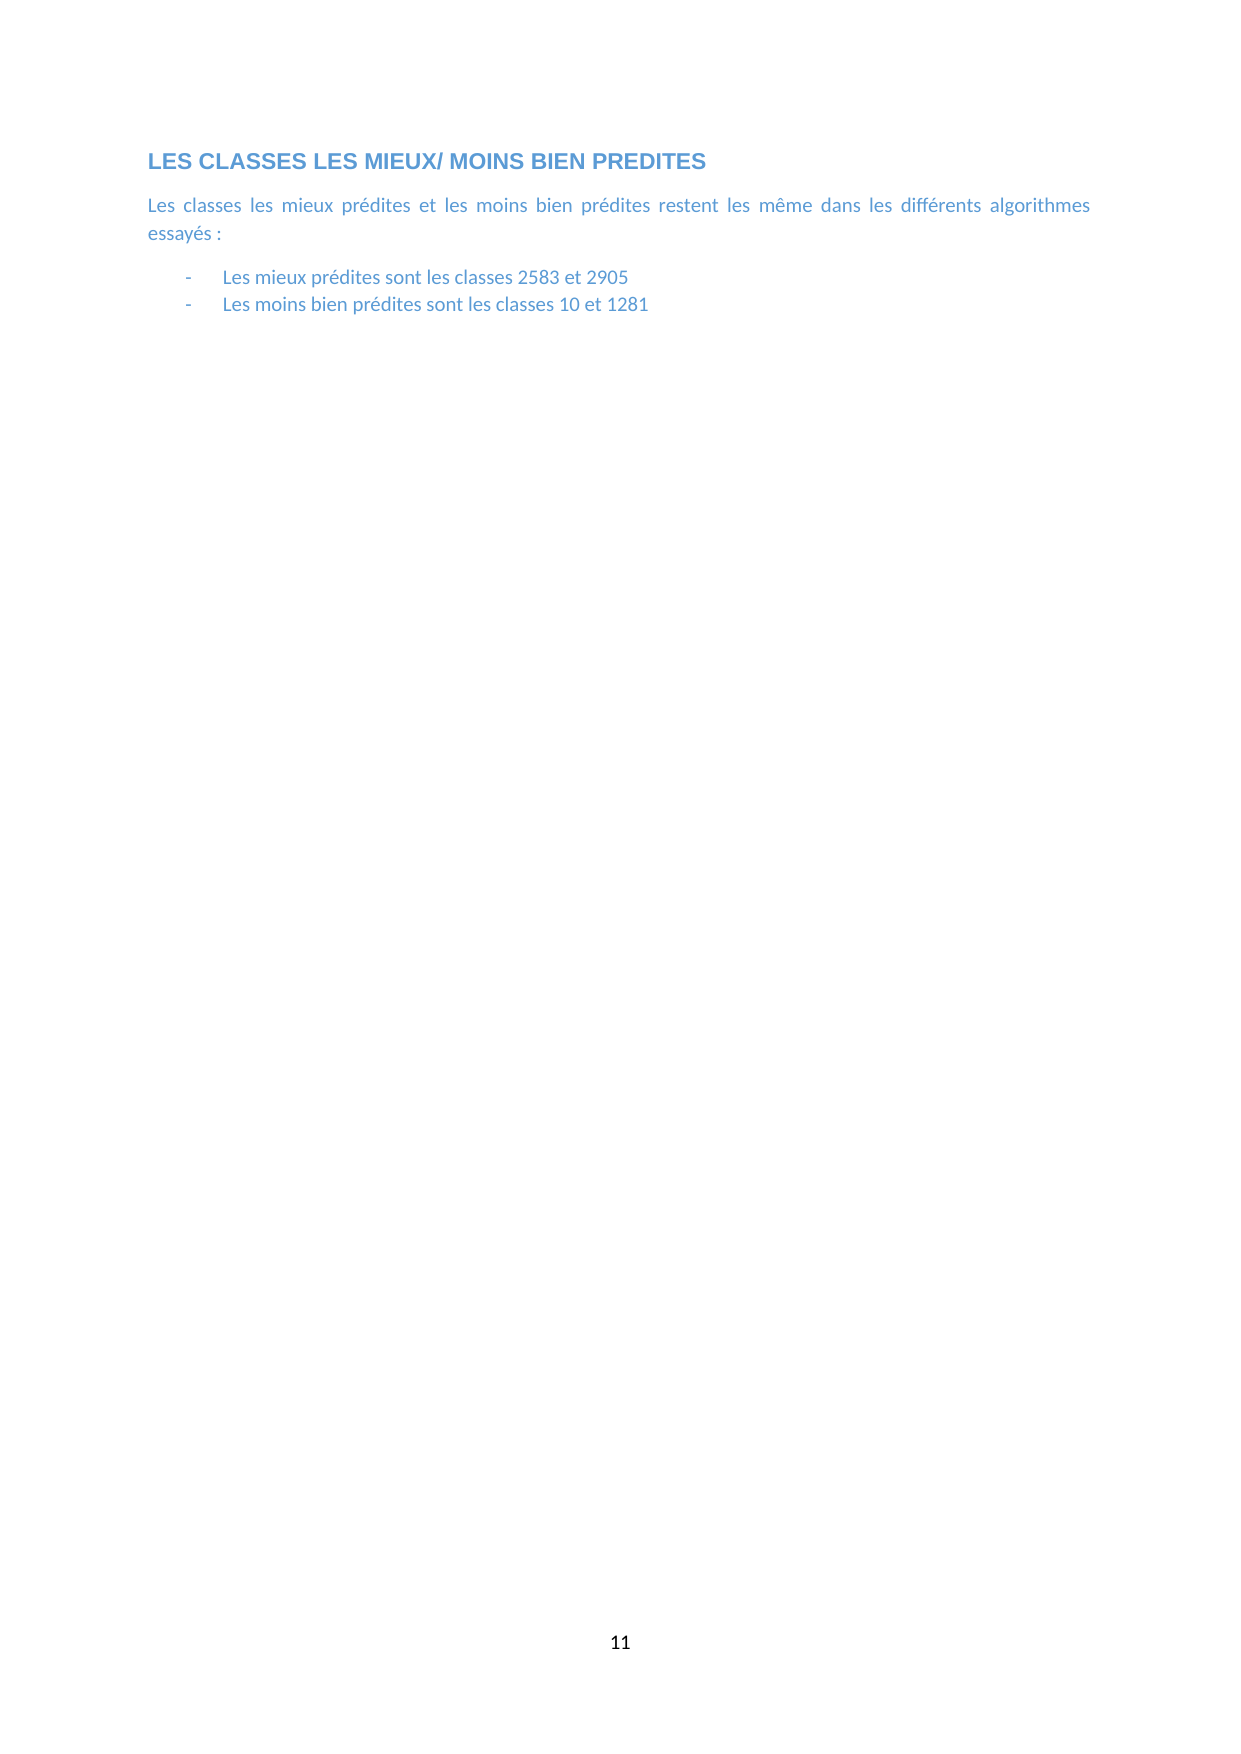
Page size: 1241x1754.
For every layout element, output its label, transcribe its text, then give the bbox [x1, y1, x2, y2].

text Les classes les mieux prédites et les moins bien prédites restent les même dans les différents algorithmes essayés : [148, 193, 1093, 246]
list Les mieux prédites sont les classes 2583 et 2905 [185, 264, 1093, 289]
list Les moins bien prédites sont les classes 10 et 1281 [185, 292, 1093, 317]
text LES CLASSES LES MIEUX/ MOINS BIEN PREDITES [148, 148, 1093, 174]
